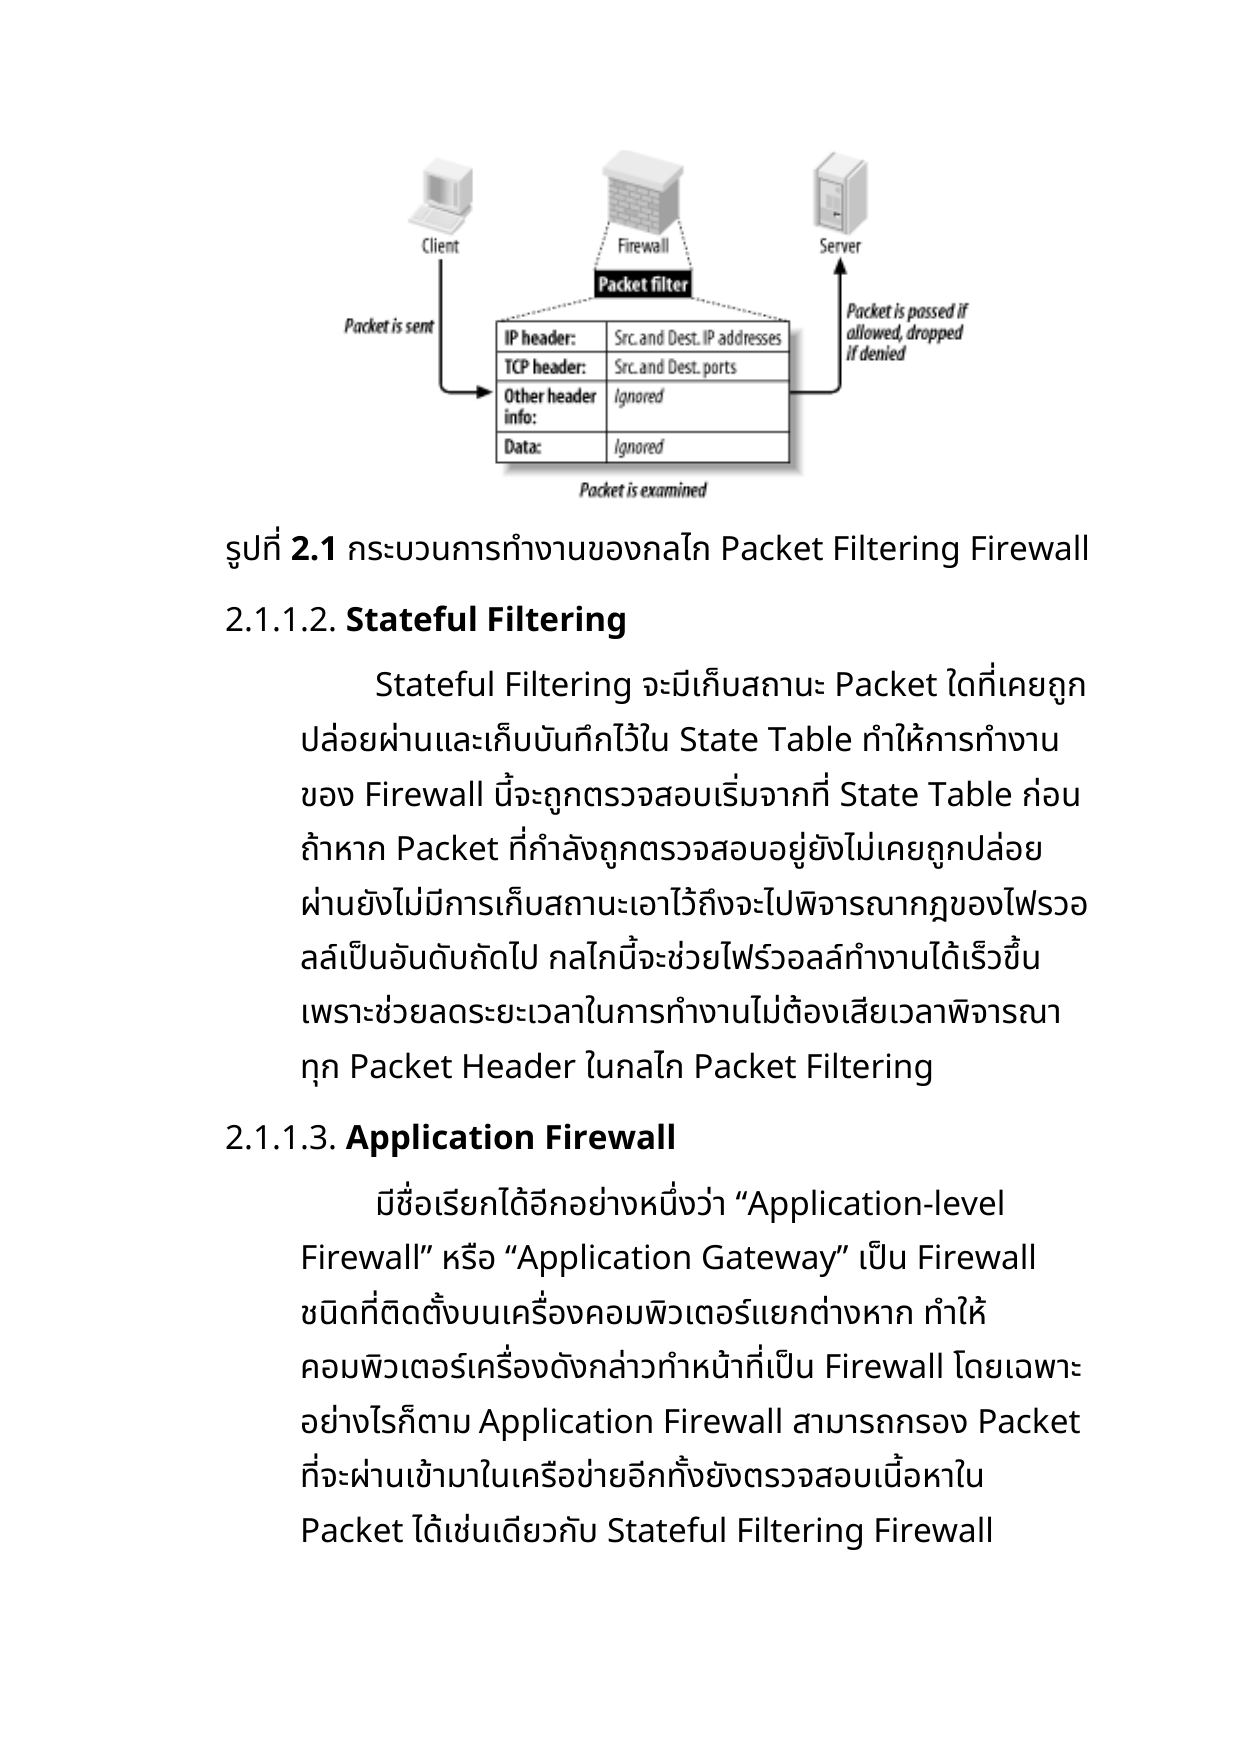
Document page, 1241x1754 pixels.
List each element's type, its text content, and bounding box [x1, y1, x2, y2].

text 2.1.1.2. Stateful Filtering [225, 596, 1090, 641]
text Stateful Filtering จะมีเก็บสถานะ Packet ใดที่เคยถูกปล่อยผ่านและเก็บบันทึกไว้ใน State Table ทำให้การทำงานของ Firewall นี้จะถูกตรวจสอบเริ่มจากที่ State Table ก่อน ถ้าหาก Packet ที่กำลังถูกตรวจสอบอยู่ยังไม่เคยถูกปล่อยผ่านยังไม่มีการเก็บสถานะเอาไว้ถึงจะไปพิจารณากฎของไฟรวอลล์เป็นอันดับถัดไป กลไกนี้จะช่วยไฟร์วอลล์ทำงานได้เร็วขึ้น เพราะช่วยลดระยะเวลาในการทำงานไม่ต้องเสียเวลาพิจารณาทุก Packet Header ในกลไก Packet Filtering [300, 661, 1090, 1093]
picture [340, 150, 975, 504]
text 2.1.1.3. Application Firewall [225, 1114, 1090, 1159]
text รูปที่ 2.1 กระบวนการทำงานของกลไก Packet Filtering Firewall [225, 524, 1090, 575]
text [300, 1179, 1090, 1557]
